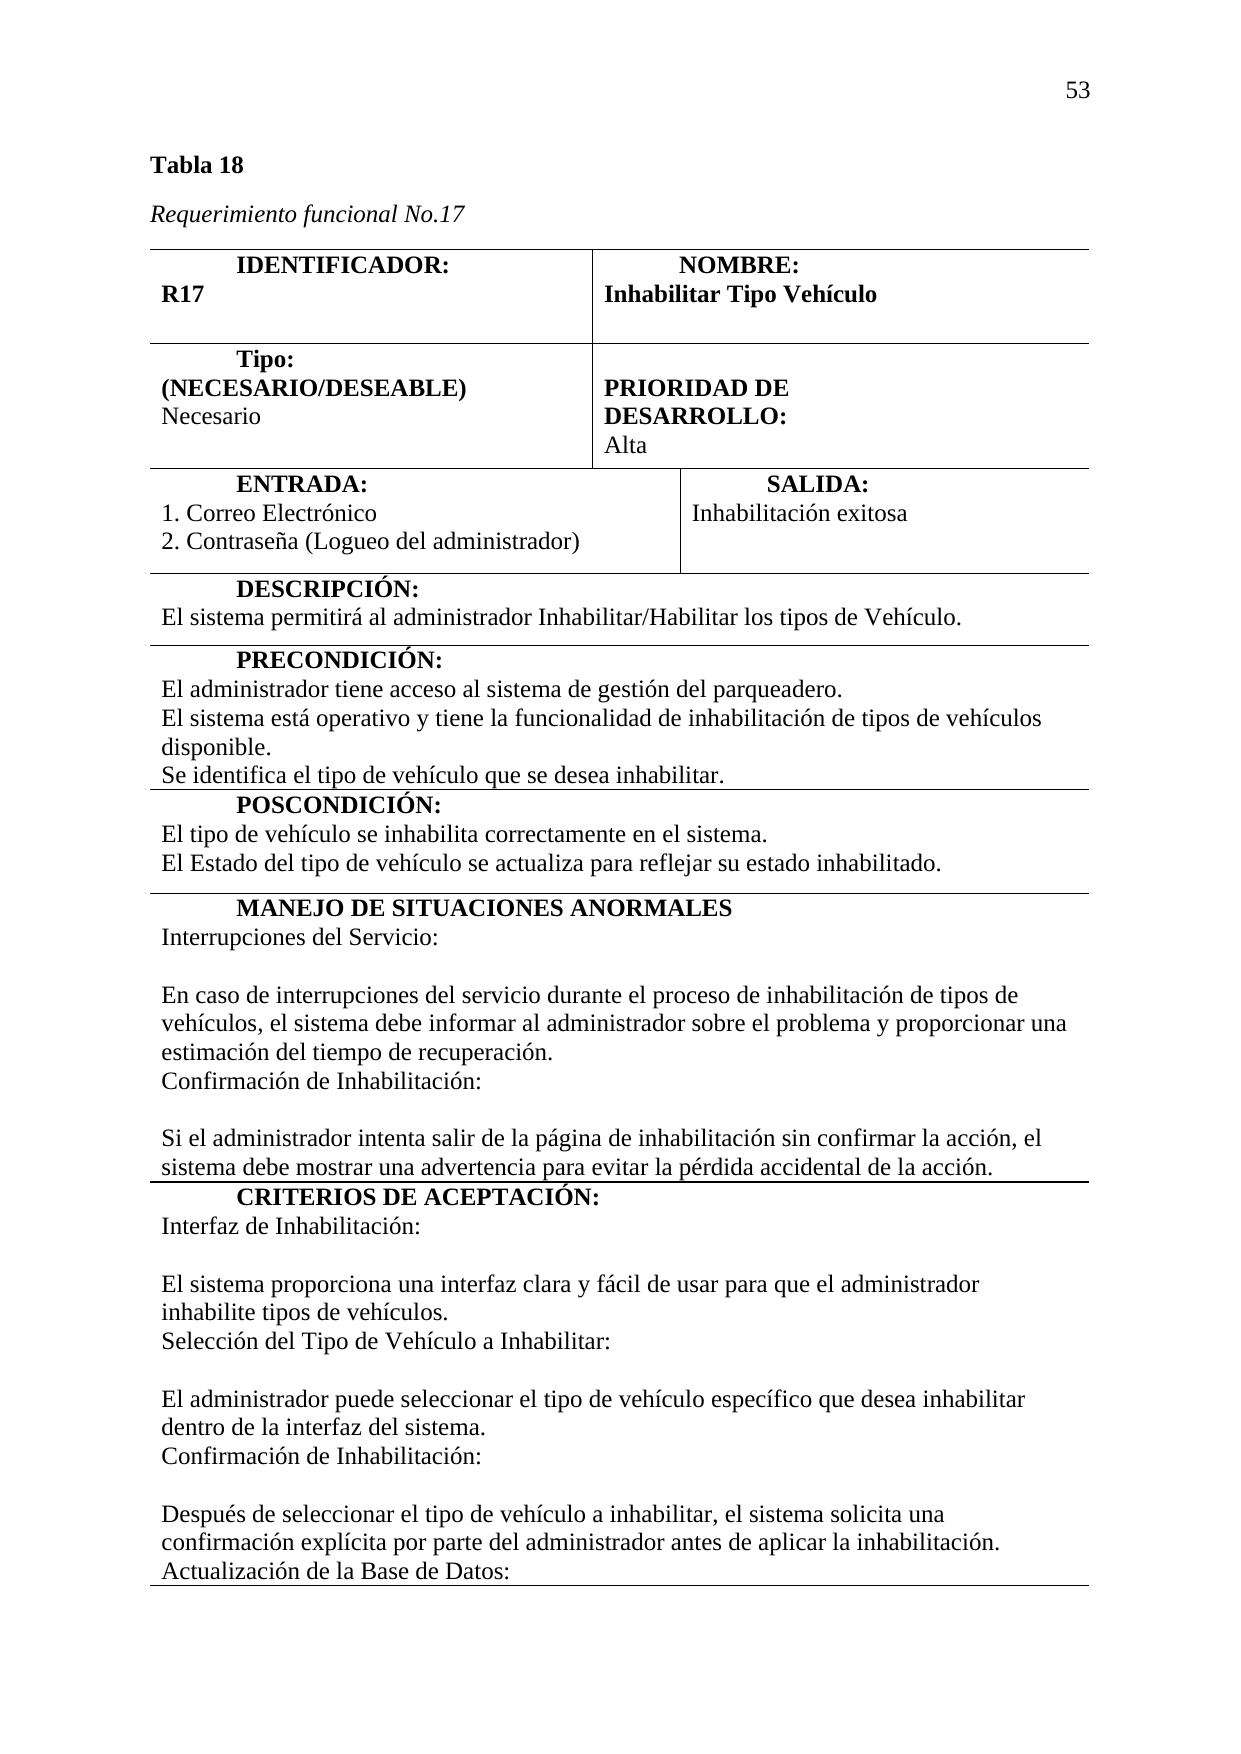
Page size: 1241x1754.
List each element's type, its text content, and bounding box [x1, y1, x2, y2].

table_header IDENTIFICADOR: R17 [150, 250, 592, 343]
text Tabla 18 [150, 150, 1090, 179]
table_cell ENTRADA: 1. Correo Electrónico 2. Contraseña (Logueo del administrador) [150, 469, 680, 573]
table_header NOMBRE: Inhabilitar Tipo Vehículo [593, 250, 1089, 343]
table_cell SALIDA: Inhabilitación exitosa [681, 469, 1089, 573]
table_cell PRIORIDAD DE DESARROLLO: Alta [593, 344, 1089, 468]
table_cell DESCRIPCIÓN: El sistema permitirá al administrador Inhabilitar/Habilitar los tipos de Vehículo. [150, 574, 1089, 644]
text Requerimiento funcional No.17 [150, 199, 1090, 228]
table_cell POSCONDICIÓN: El tipo de vehículo se inhabilita correctamente en el sistema. El Estado del tipo de vehículo se actualiza para reflejar su estado inhabilitado. [150, 790, 1089, 892]
table_cell Tipo: (NECESARIO/DESEABLE) Necesario [150, 344, 592, 468]
table_cell MANEJO DE SITUACIONES ANORMALES Interrupciones del Servicio: En caso de interrupciones del servicio durante el proceso de inhabilitación de tipos de vehículos, el sistema debe informar al administrador sobre el problema y proporcionar una estimación del tiempo de recuperación. Confirmación de Inhabilitación: Si el administrador intenta salir de la página de inhabilitación sin confirmar la acción, el sistema debe mostrar una advertencia para evitar la pérdida accidental de la acción. [150, 894, 1089, 1181]
table_cell PRECONDICIÓN: El administrador tiene acceso al sistema de gestión del parqueadero. El sistema está operativo y tiene la funcionalidad de inhabilitación de tipos de vehículos disponible. Se identifica el tipo de vehículo que se desea inhabilitar. [150, 646, 1089, 789]
